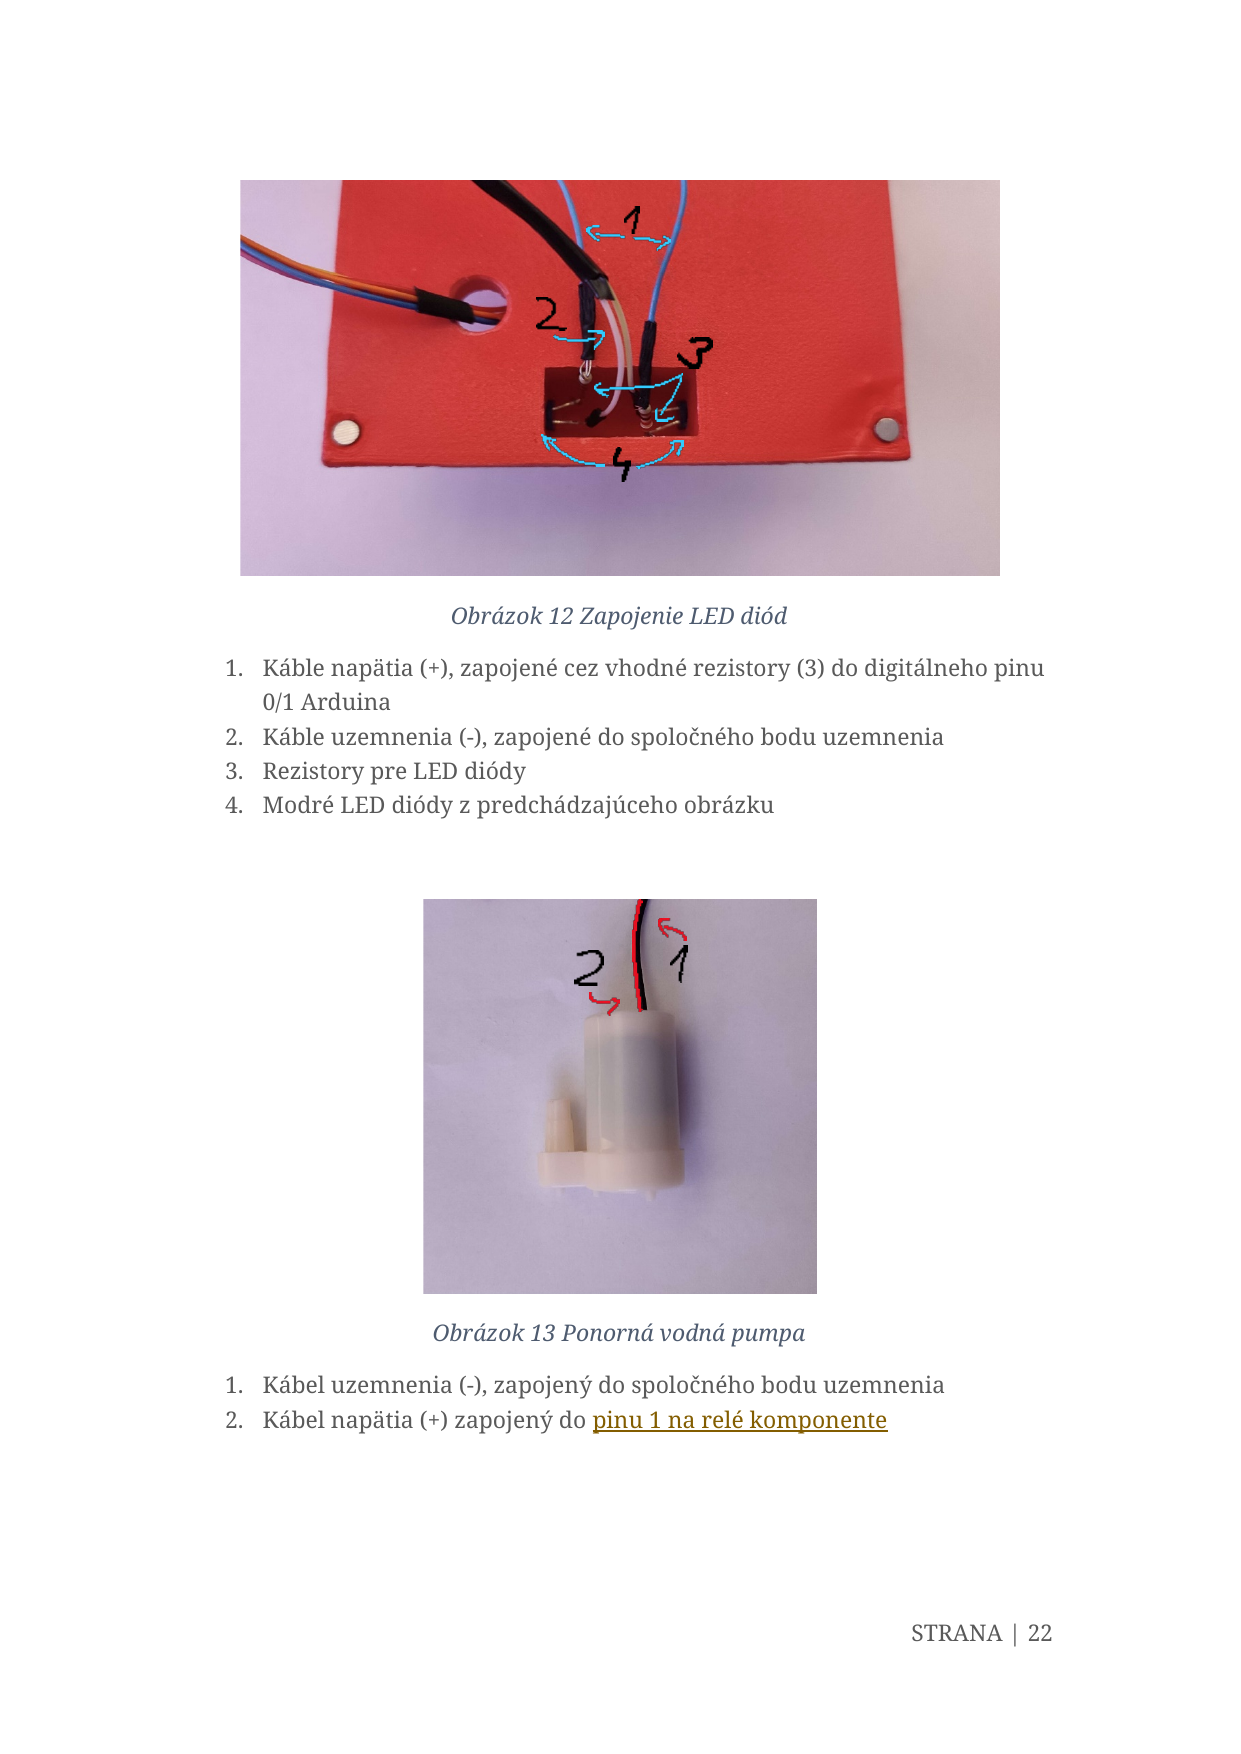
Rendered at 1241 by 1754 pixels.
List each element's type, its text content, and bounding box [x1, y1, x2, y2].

list Káble uzemnenia (-), zapojené do spoločného bodu uzemnenia [225, 721, 1053, 752]
list Rezistory pre LED diódy [225, 755, 1053, 786]
list Kábel napätia (+) zapojený do pinu 1 na relé komponente [225, 1404, 1053, 1435]
list Modré LED diódy z predchádzajúceho obrázku [225, 789, 1053, 821]
picture [423, 899, 817, 1294]
list Kábel uzemnenia (-), zapojený do spoločného bodu uzemnenia [225, 1369, 1053, 1401]
picture [240, 180, 1000, 576]
list Káble napätia (+), zapojené cez vhodné rezistory (3) do digitálneho pinu 0/1 Arduina [225, 652, 1053, 717]
